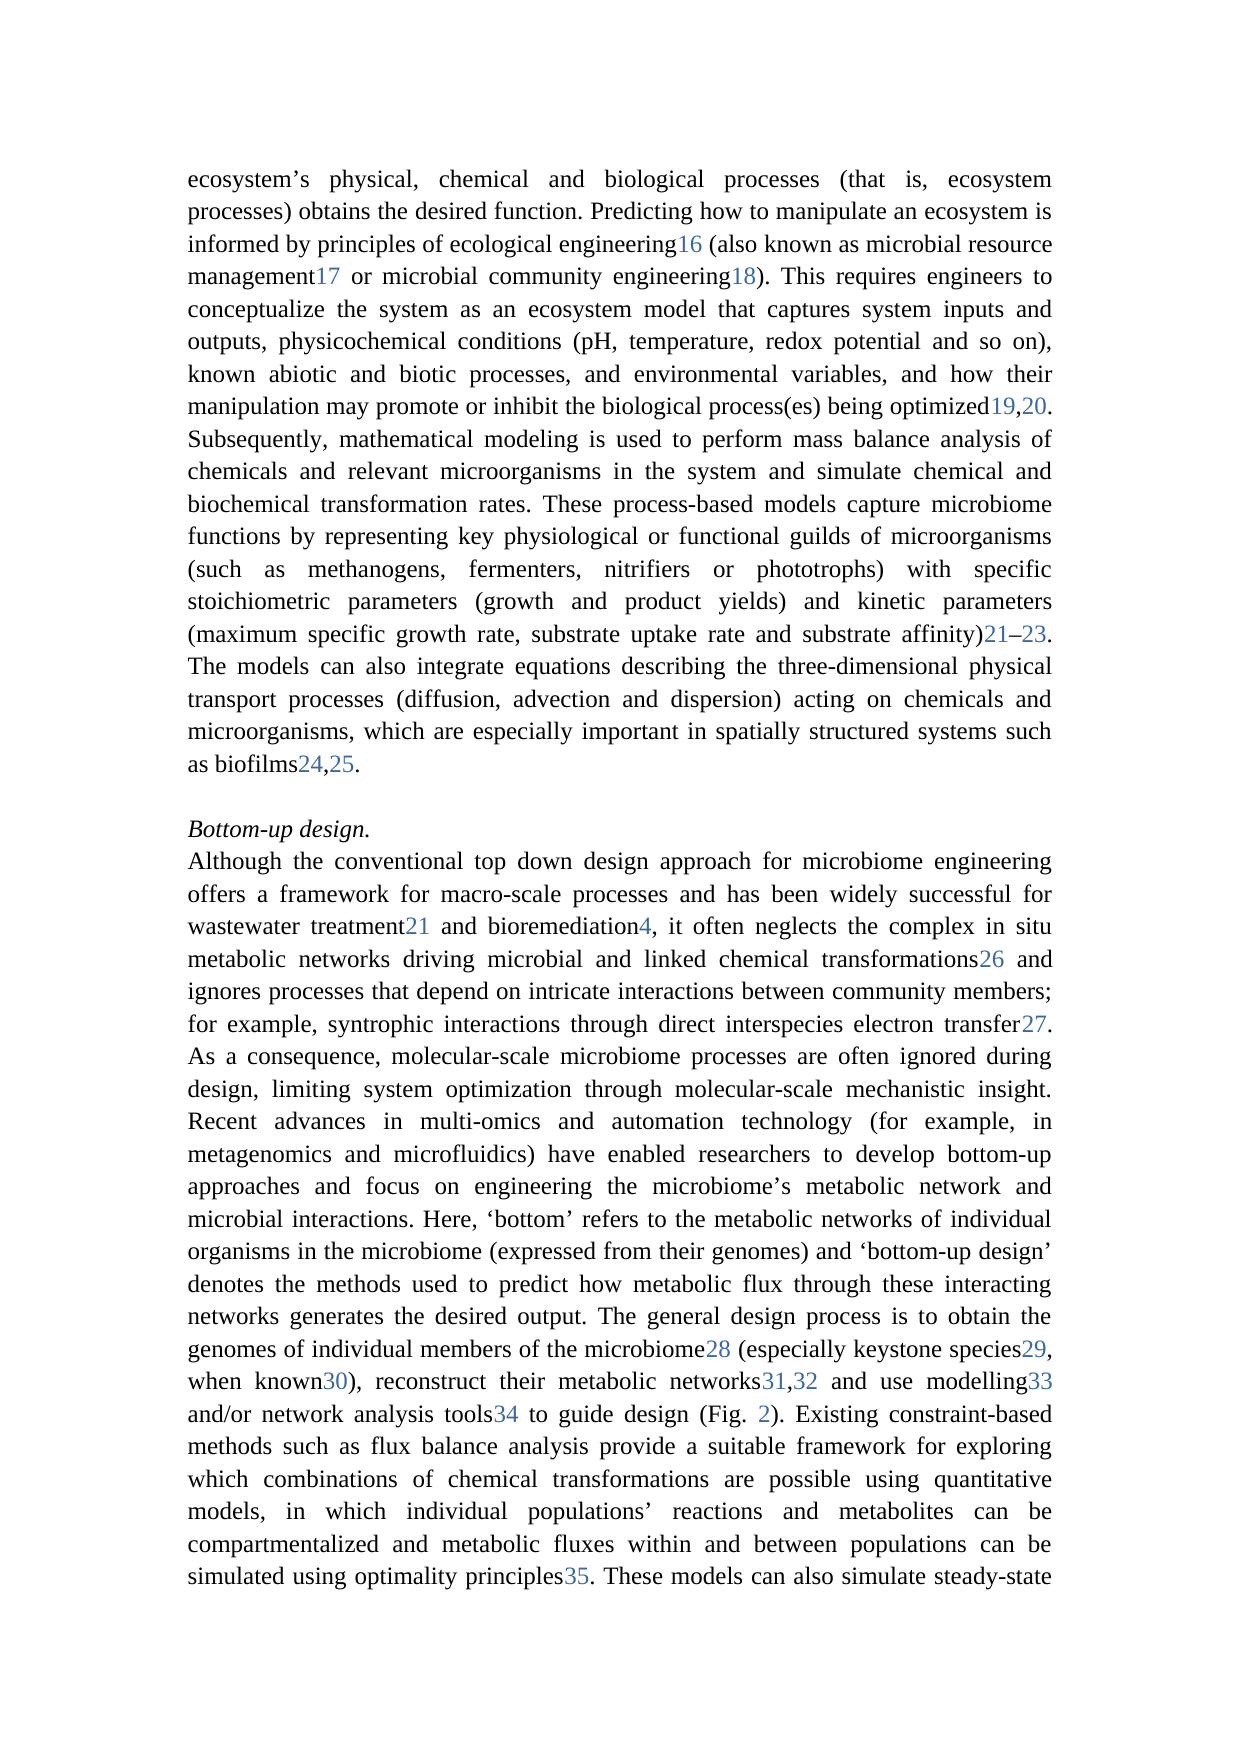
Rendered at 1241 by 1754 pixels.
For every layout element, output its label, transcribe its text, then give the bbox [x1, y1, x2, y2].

text Bottom-up design. [187, 812, 1053, 844]
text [187, 162, 1053, 779]
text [187, 844, 1053, 1592]
